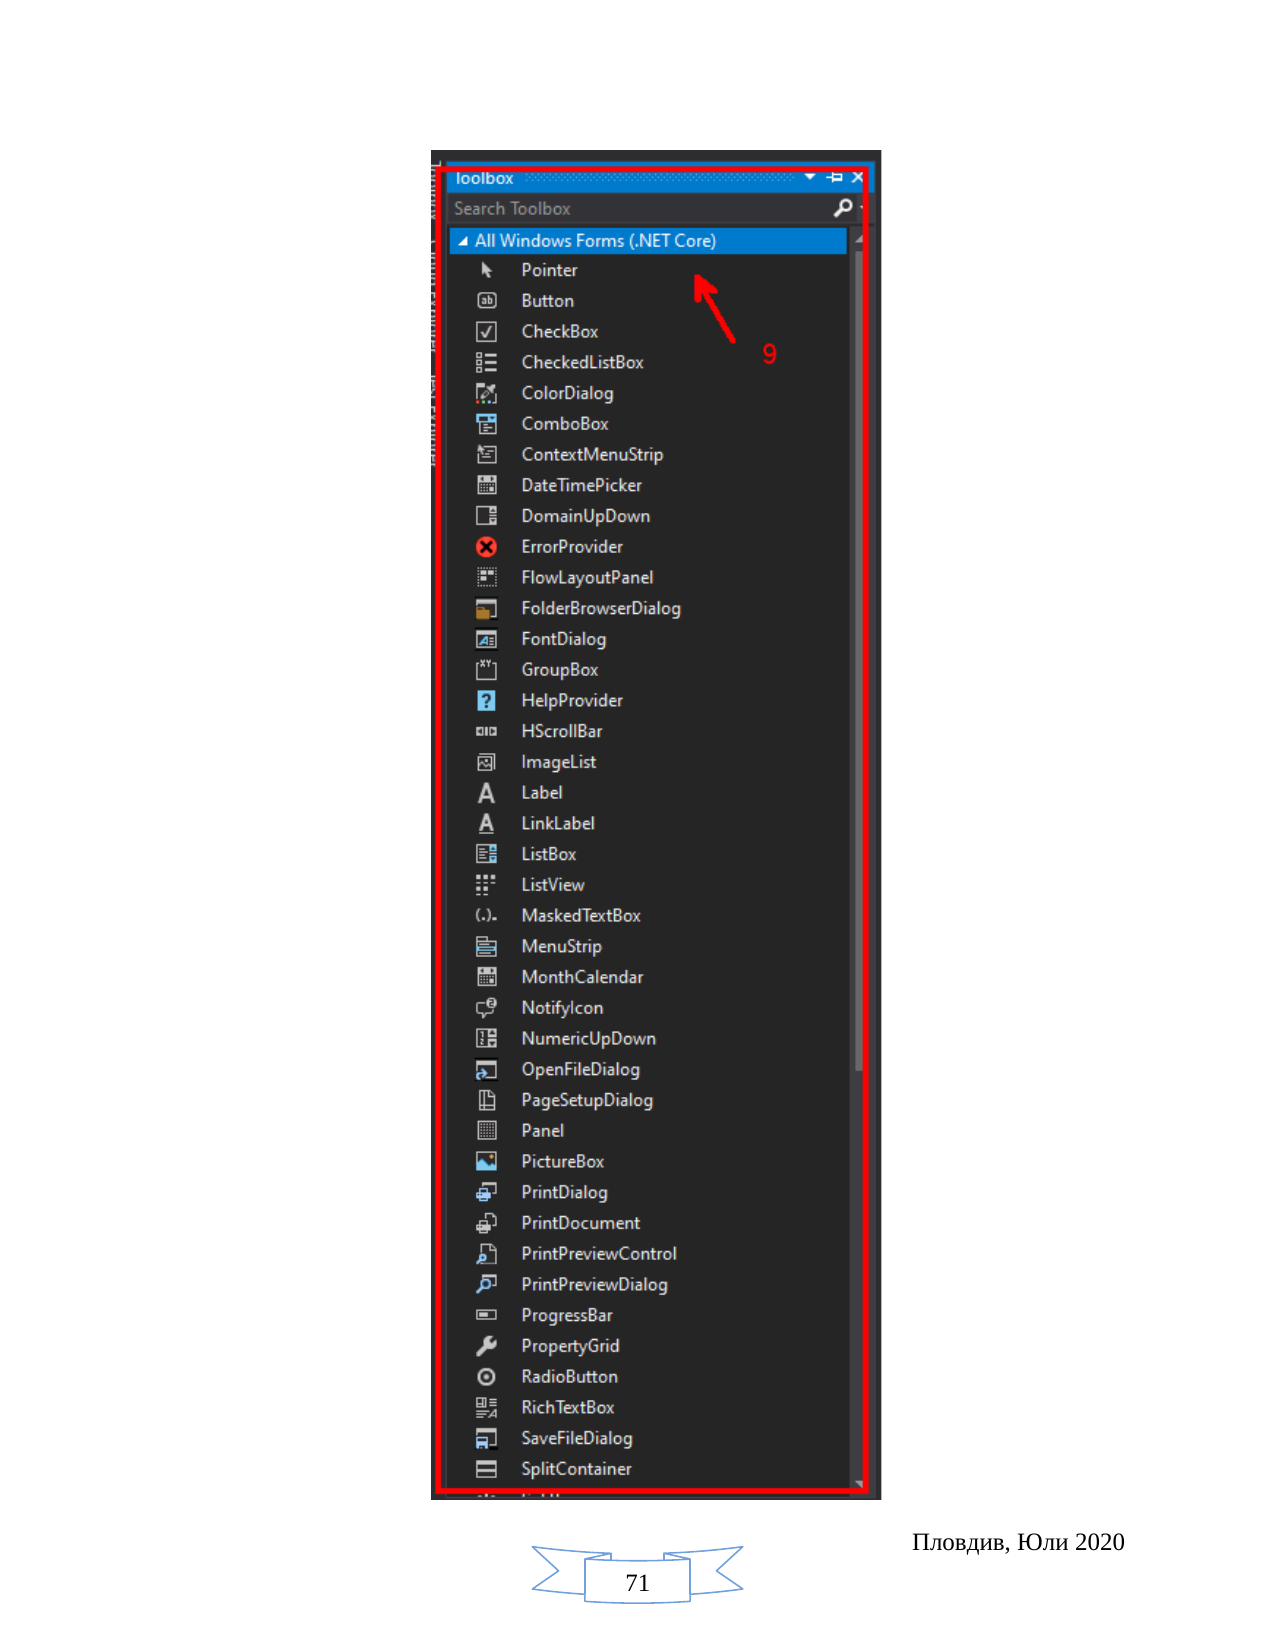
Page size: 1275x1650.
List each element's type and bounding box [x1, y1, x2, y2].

picture [431, 150, 882, 1500]
